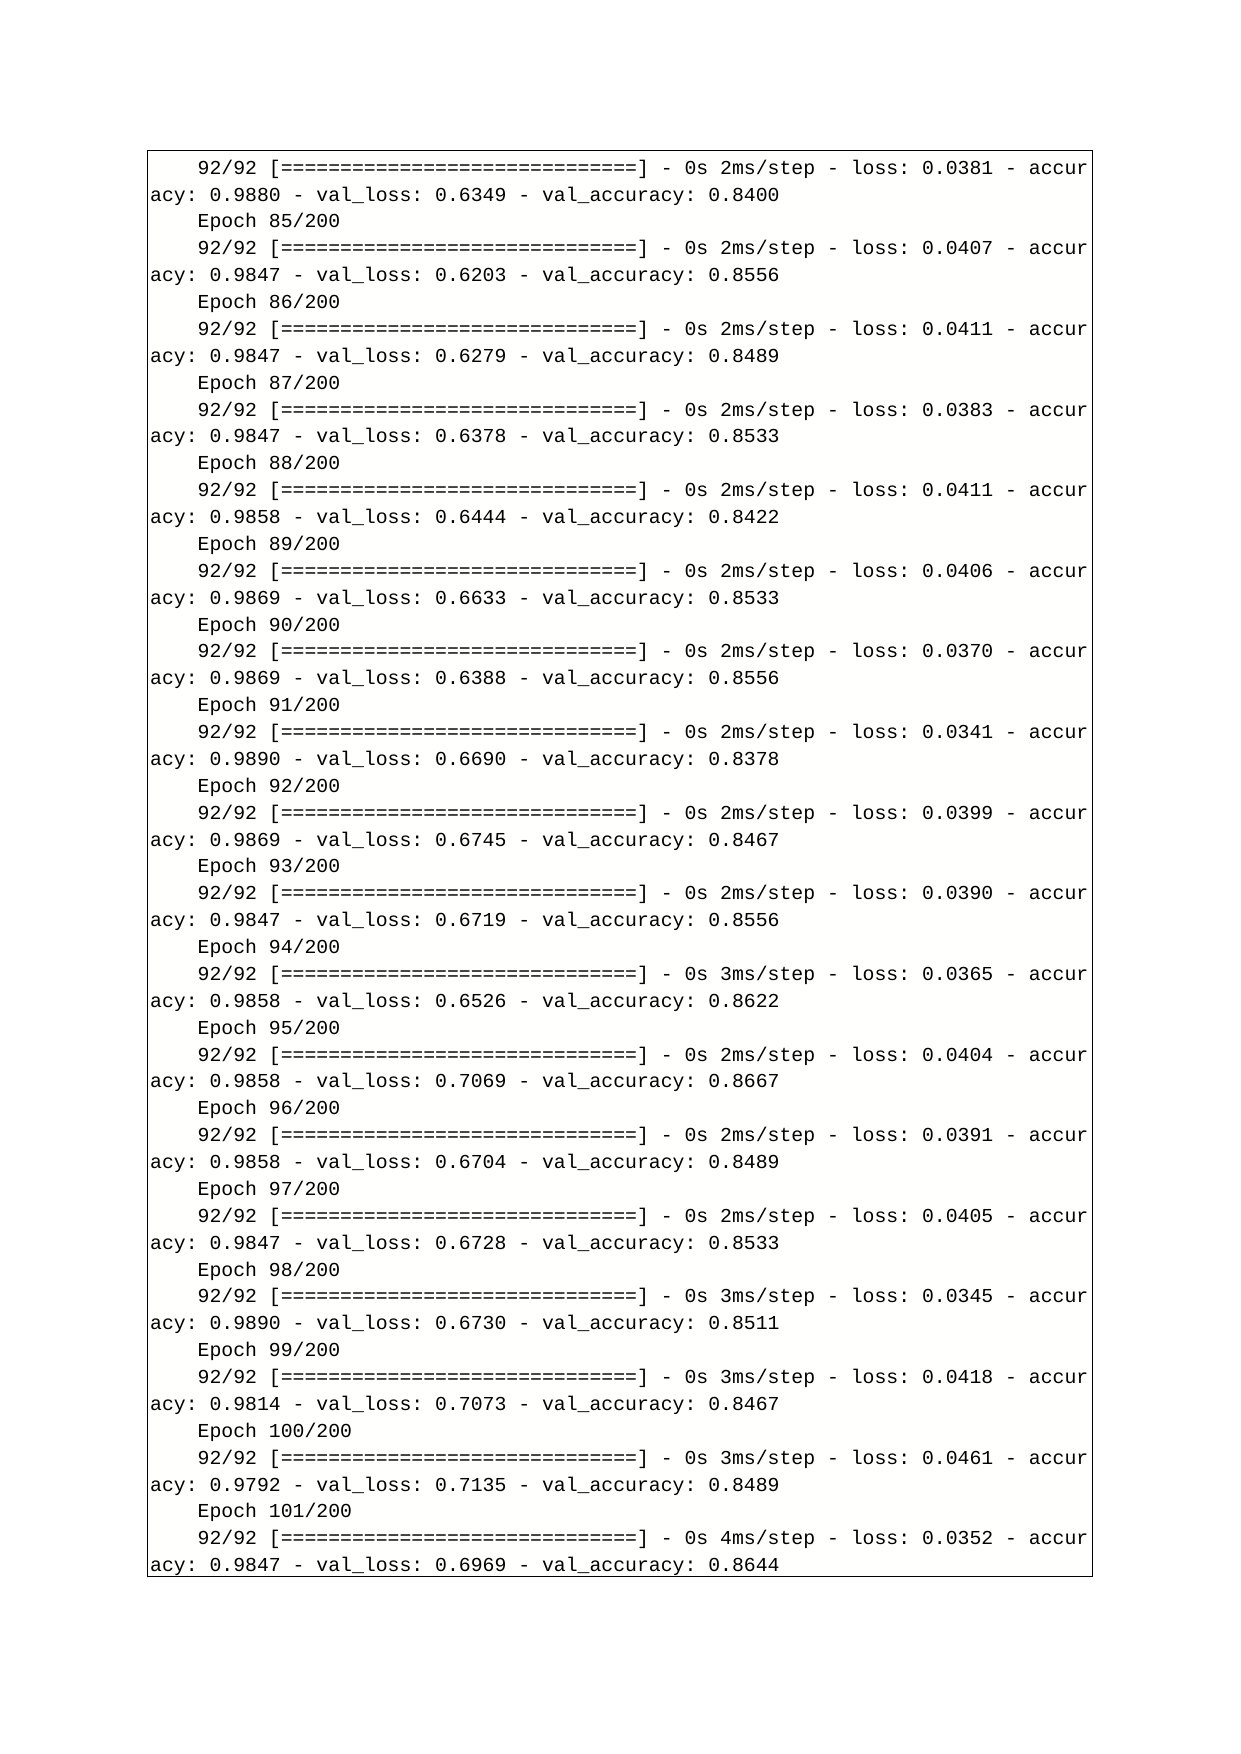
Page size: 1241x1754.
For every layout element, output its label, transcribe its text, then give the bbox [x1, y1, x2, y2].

text 92/92 [==============================] - 0s 2ms/step - loss: 0.0411 - accuracy: 0.9847 - val_loss: 0.6279 - val_accuracy: 0.8489 [150, 314, 1090, 368]
text Epoch 88/200 [150, 449, 1090, 476]
text Epoch 85/200 [150, 207, 1090, 234]
text 92/92 [==============================] - 0s 2ms/step - loss: 0.0390 - accuracy: 0.9847 - val_loss: 0.6719 - val_accuracy: 0.8556 [150, 879, 1090, 932]
text 92/92 [==============================] - 0s 2ms/step - loss: 0.0407 - accuracy: 0.9847 - val_loss: 0.6203 - val_accuracy: 0.8556 [150, 234, 1090, 287]
text 92/92 [==============================] - 0s 2ms/step - loss: 0.0404 - accuracy: 0.9858 - val_loss: 0.7069 - val_accuracy: 0.8667 [150, 1040, 1090, 1094]
text 92/92 [==============================] - 0s 3ms/step - loss: 0.0461 - accuracy: 0.9792 - val_loss: 0.7135 - val_accuracy: 0.8489 [150, 1443, 1090, 1497]
text Epoch 89/200 [150, 529, 1090, 556]
text Epoch 97/200 [150, 1174, 1090, 1201]
text 92/92 [==============================] - 0s 2ms/step - loss: 0.0399 - accuracy: 0.9869 - val_loss: 0.6745 - val_accuracy: 0.8467 [150, 798, 1090, 852]
text Epoch 90/200 [150, 610, 1090, 637]
text Epoch 91/200 [150, 691, 1090, 717]
text Epoch 93/200 [150, 852, 1090, 879]
text Epoch 100/200 [150, 1416, 1090, 1443]
text 92/92 [==============================] - 0s 2ms/step - loss: 0.0405 - accuracy: 0.9847 - val_loss: 0.6728 - val_accuracy: 0.8533 [150, 1201, 1090, 1255]
text Epoch 94/200 [150, 932, 1090, 959]
text 92/92 [==============================] - 0s 2ms/step - loss: 0.0383 - accuracy: 0.9847 - val_loss: 0.6378 - val_accuracy: 0.8533 [150, 395, 1090, 449]
text 92/92 [==============================] - 0s 3ms/step - loss: 0.0365 - accuracy: 0.9858 - val_loss: 0.6526 - val_accuracy: 0.8622 [150, 959, 1090, 1013]
text Epoch 96/200 [150, 1094, 1090, 1121]
text 92/92 [==============================] - 0s 2ms/step - loss: 0.0370 - accuracy: 0.9869 - val_loss: 0.6388 - val_accuracy: 0.8556 [150, 637, 1090, 691]
text 92/92 [==============================] - 0s 2ms/step - loss: 0.0391 - accuracy: 0.9858 - val_loss: 0.6704 - val_accuracy: 0.8489 [150, 1121, 1090, 1174]
text 92/92 [==============================] - 0s 3ms/step - loss: 0.0345 - accuracy: 0.9890 - val_loss: 0.6730 - val_accuracy: 0.8511 [150, 1282, 1090, 1336]
text Epoch 86/200 [150, 287, 1090, 314]
text Epoch 95/200 [150, 1013, 1090, 1040]
text 92/92 [==============================] - 0s 3ms/step - loss: 0.0418 - accuracy: 0.9814 - val_loss: 0.7073 - val_accuracy: 0.8467 [150, 1362, 1090, 1416]
text Epoch 98/200 [150, 1255, 1090, 1282]
text 92/92 [==============================] - 0s 2ms/step - loss: 0.0381 - accuracy: 0.9880 - val_loss: 0.6349 - val_accuracy: 0.8400 [148, 151, 1092, 207]
text Epoch 101/200 [150, 1497, 1090, 1524]
text Epoch 99/200 [150, 1336, 1090, 1362]
text Epoch 92/200 [150, 771, 1090, 798]
text 92/92 [==============================] - 0s 2ms/step - loss: 0.0406 - accuracy: 0.9869 - val_loss: 0.6633 - val_accuracy: 0.8533 [150, 556, 1090, 610]
text 92/92 [==============================] - 0s 2ms/step - loss: 0.0341 - accuracy: 0.9890 - val_loss: 0.6690 - val_accuracy: 0.8378 [150, 717, 1090, 771]
text Epoch 87/200 [150, 368, 1090, 395]
text 92/92 [==============================] - 0s 4ms/step - loss: 0.0352 - accuracy: 0.9847 - val_loss: 0.6969 - val_accuracy: 0.8644 [150, 1524, 1090, 1576]
text 92/92 [==============================] - 0s 2ms/step - loss: 0.0411 - accuracy: 0.9858 - val_loss: 0.6444 - val_accuracy: 0.8422 [150, 476, 1090, 529]
